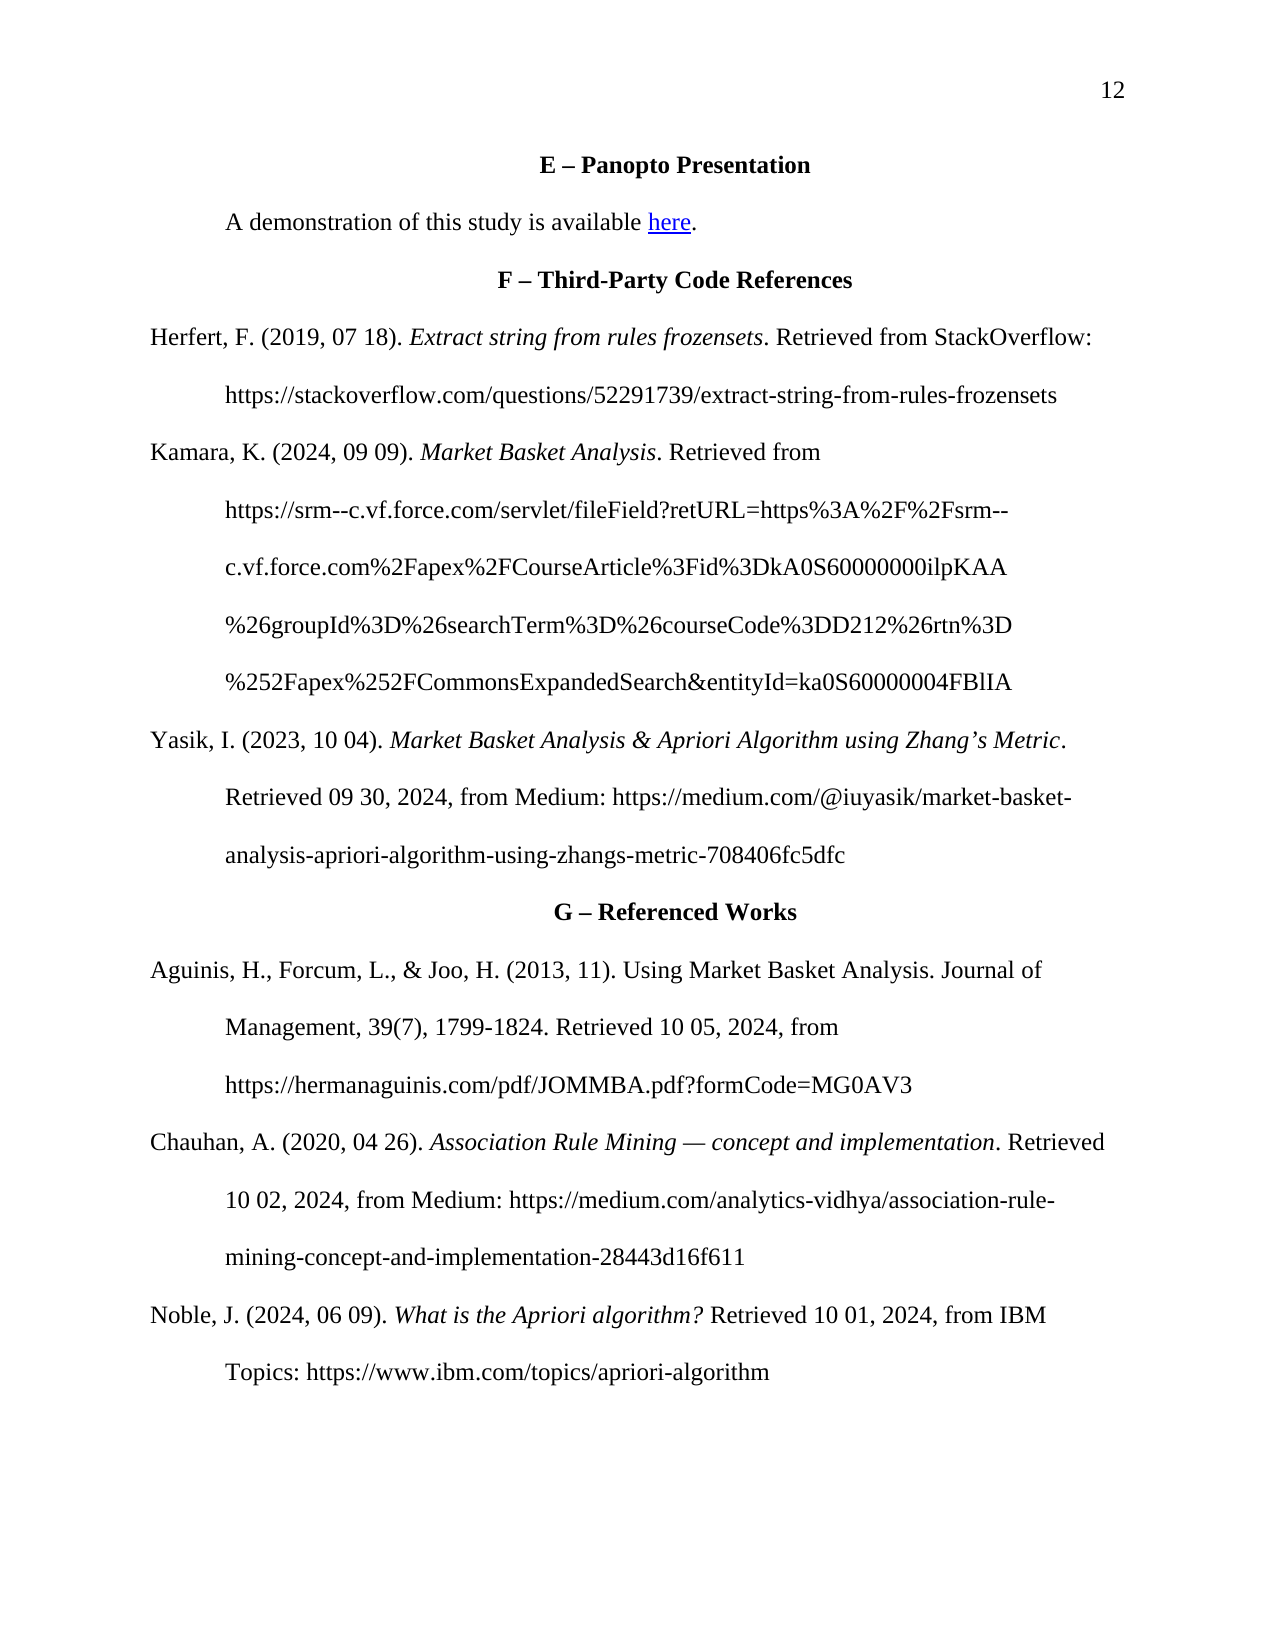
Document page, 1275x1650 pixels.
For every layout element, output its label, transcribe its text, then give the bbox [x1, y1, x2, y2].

subtitle F – Third-Party Code References [150, 265, 1125, 294]
subtitle E – Panopto Presentation [150, 150, 1125, 179]
text Kamara, K. (2024, 09 09). Market Basket Analysis. Retrieved from https://srm--c.vf.force.com/servlet/fileField?retURL=https%3A%2F%2Fsrm--c.vf.force.com%2Fapex%2FCourseArticle%3Fid%3DkA0S60000000ilpKAA%26groupId%3D%26searchTerm%3D%26courseCode%3DD212%26rtn%3D%252Fapex%252FCommonsExpandedSearch&entityId=ka0S60000004FBlIA [150, 437, 1125, 696]
text Herfert, F. (2019, 07 18). Extract string from rules frozensets. Retrieved from StackOverflow: https://stackoverflow.com/questions/52291739/extract-string-from-rules-frozensets [150, 322, 1125, 409]
text Yasik, I. (2023, 10 04). Market Basket Analysis & Apriori Algorithm using Zhang’s Metric. Retrieved 09 30, 2024, from Medium: https://medium.com/@iuyasik/market-basket-analysis-apriori-algorithm-using-zhangs-metric-708406fc5dfc [150, 725, 1125, 869]
subtitle G – Referenced Works [150, 897, 1125, 926]
text A demonstration of this study is available here. [150, 207, 1125, 236]
